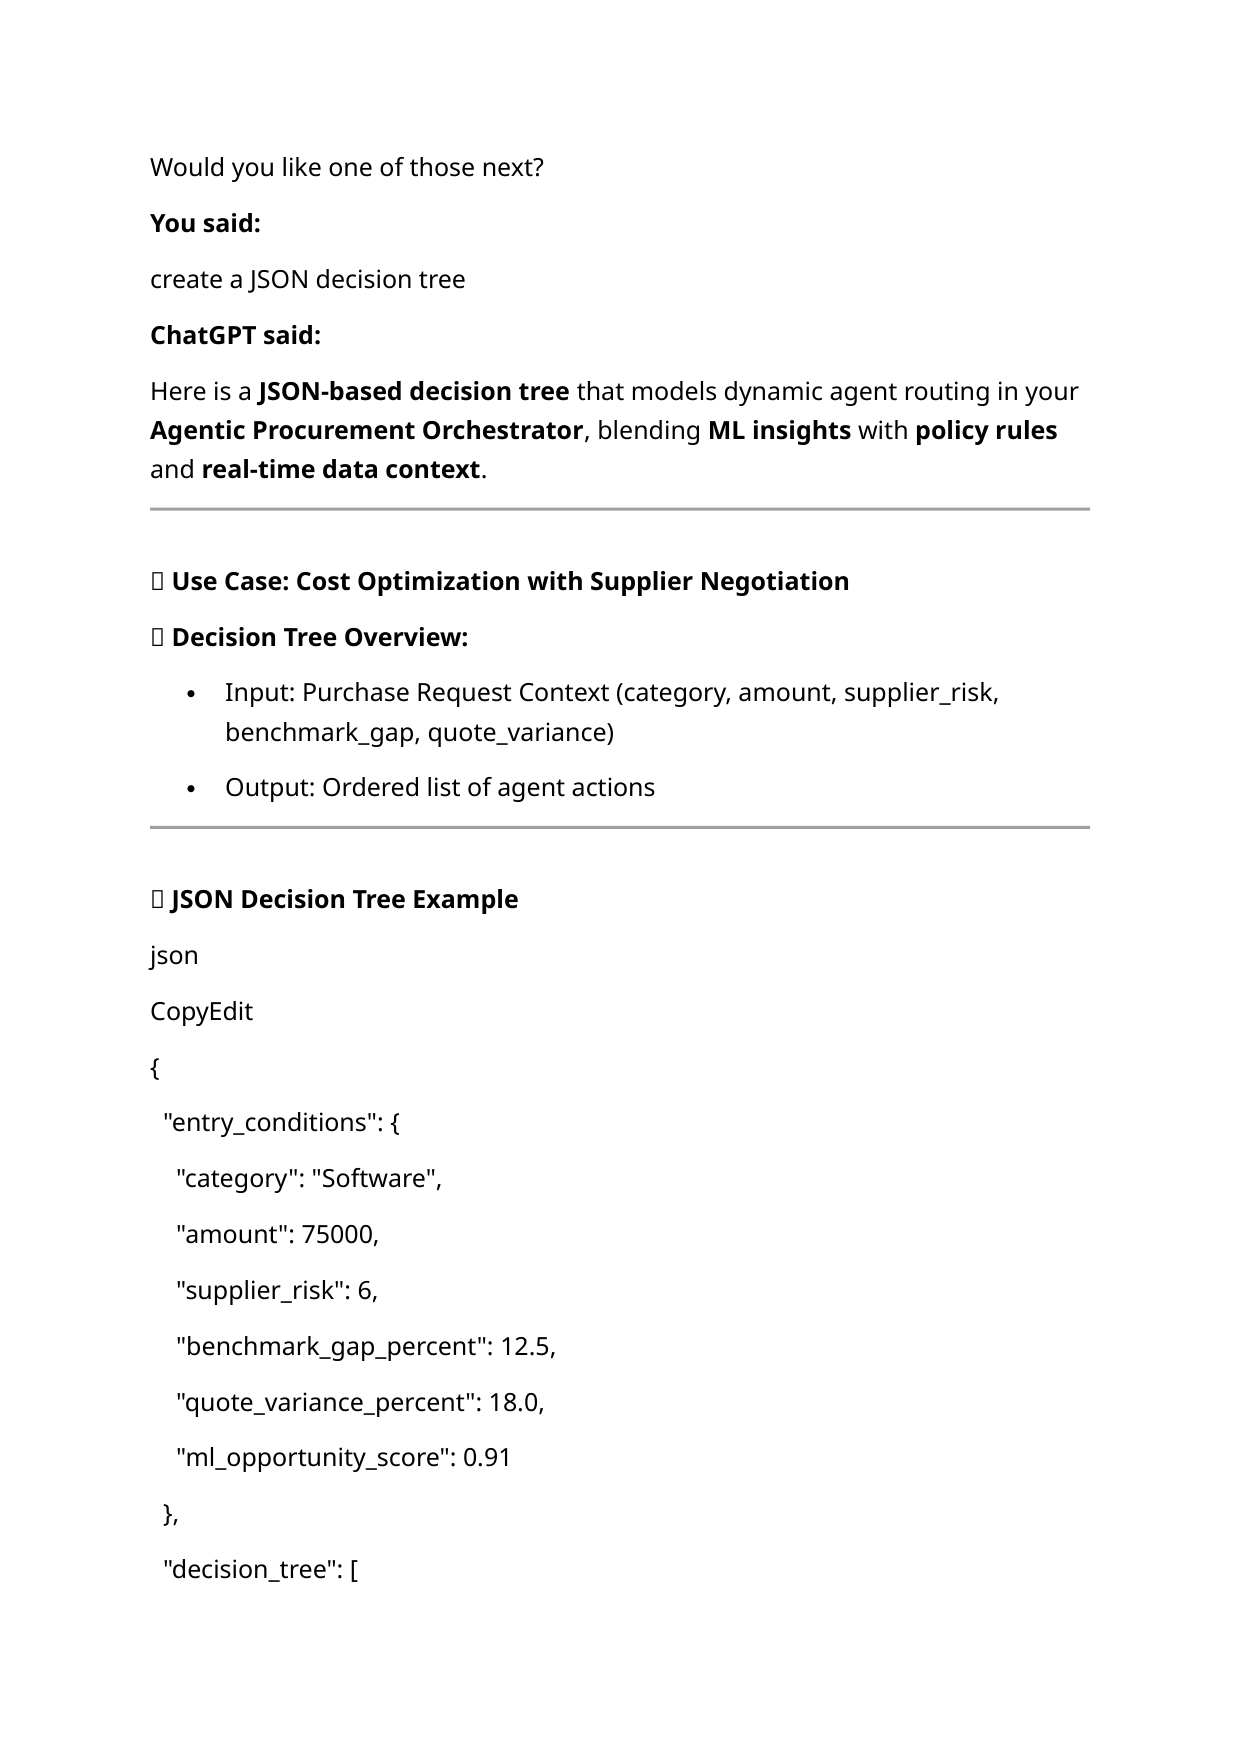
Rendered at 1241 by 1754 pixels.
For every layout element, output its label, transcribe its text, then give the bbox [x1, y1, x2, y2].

text Here is a JSON-based decision tree that models dynamic agent routing in your Agentic Procurement Orchestrator, blending ML insights with policy rules and real-time data context. [150, 373, 1090, 486]
text { [150, 1049, 1090, 1083]
text }, [150, 1496, 1090, 1530]
text json [150, 937, 1090, 972]
text "quote_variance_percent": 18.0, [150, 1384, 1090, 1418]
text "benchmark_gap_percent": 12.5, [150, 1328, 1090, 1362]
text 🎯 Decision Tree Overview: [150, 619, 1090, 653]
text "ml_opportunity_score": 0.91 [150, 1440, 1090, 1474]
text "entry_conditions": { [150, 1105, 1090, 1139]
text 📄 JSON Decision Tree Example [150, 882, 1090, 916]
text "decision_tree": [ [150, 1552, 1090, 1586]
text ChatGPT said: [150, 317, 1090, 352]
text You said: [150, 206, 1090, 240]
list Input: Purchase Request Context (category, amount, supplier_risk, benchmark_gap, quote_variance) [187, 675, 1090, 748]
list Output: Ordered list of agent actions [187, 770, 1090, 804]
text "amount": 75000, [150, 1217, 1090, 1251]
text "supplier_risk": 6, [150, 1272, 1090, 1307]
text "category": "Software", [150, 1161, 1090, 1195]
text Would you like one of those next? [150, 150, 1090, 184]
text CopyEdit [150, 993, 1090, 1027]
text create a JSON decision tree [150, 262, 1090, 296]
text 📂 Use Case: Cost Optimization with Supplier Negotiation [150, 563, 1090, 597]
